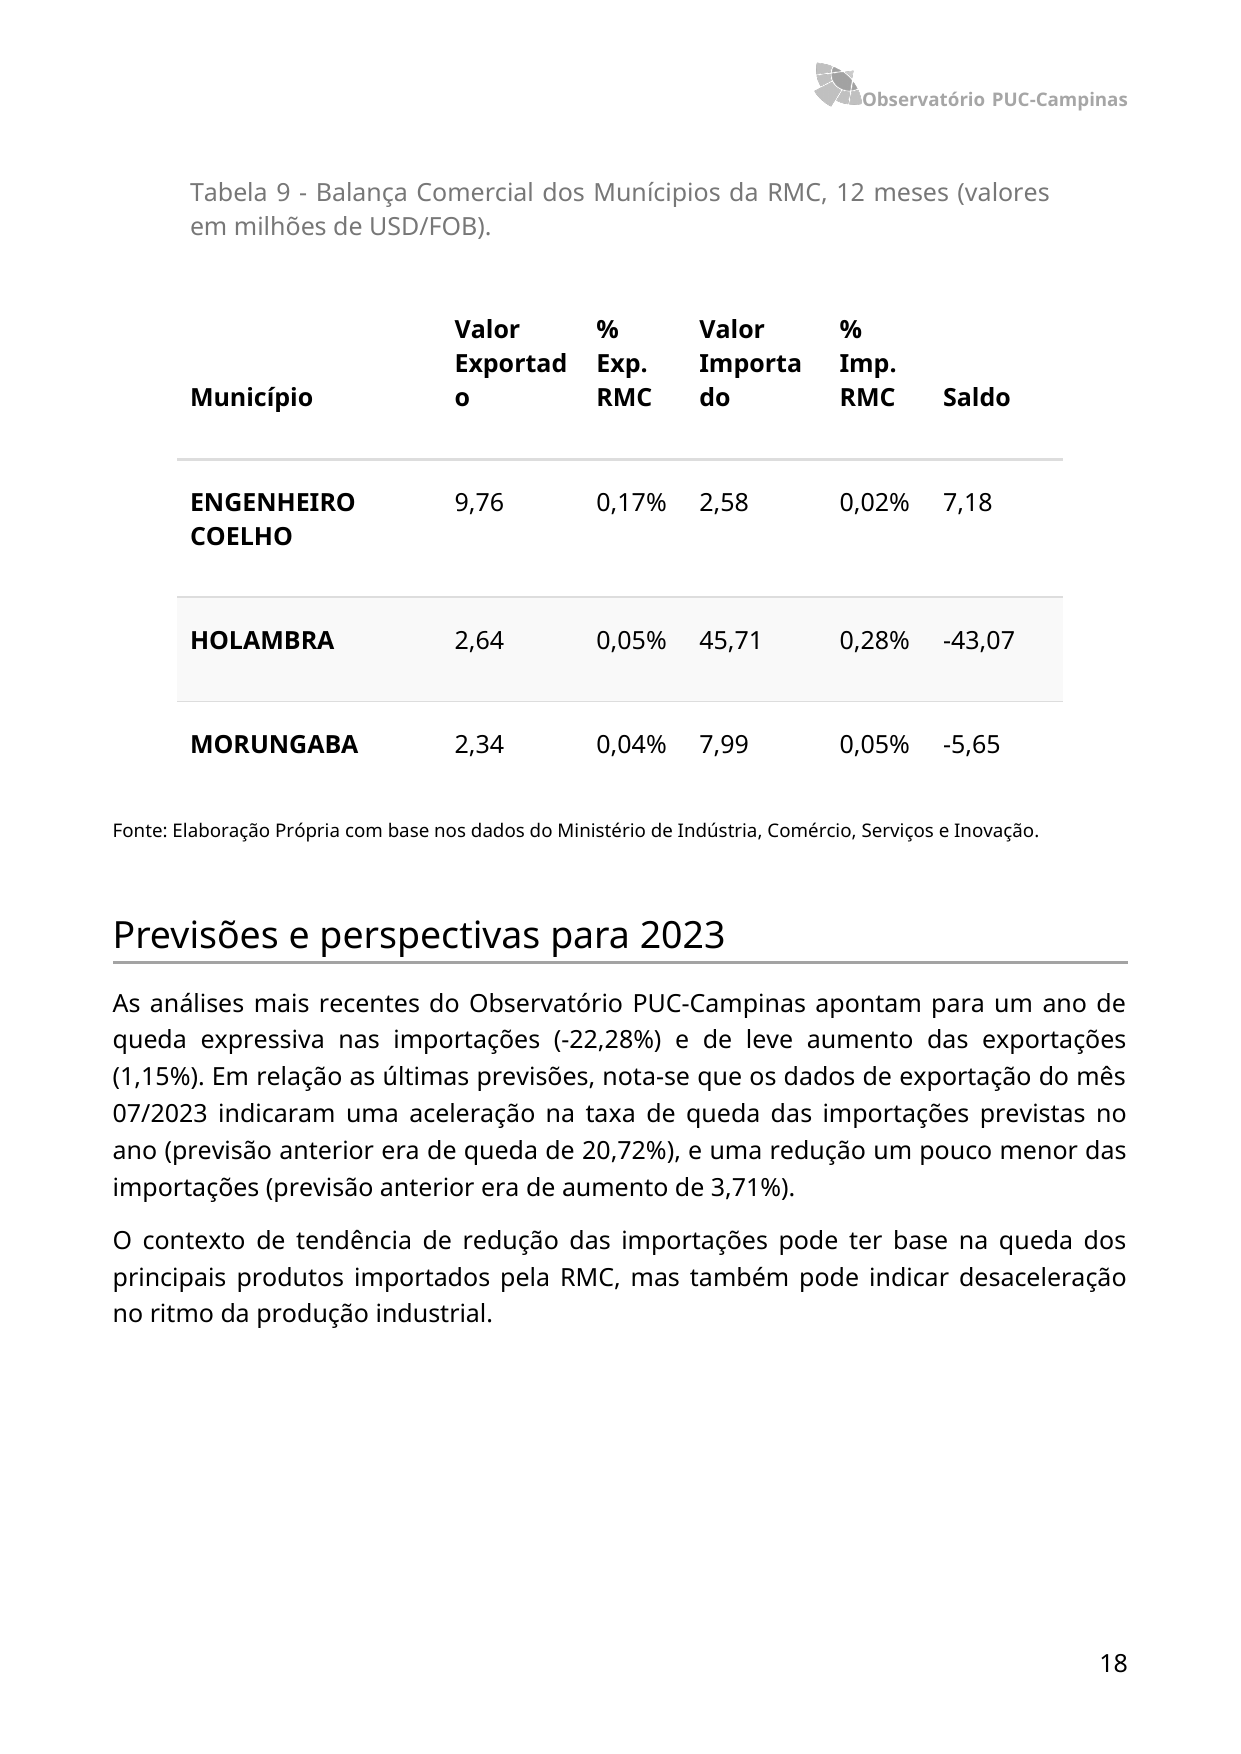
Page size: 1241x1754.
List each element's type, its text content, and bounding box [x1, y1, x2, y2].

table_cell -43,07 [930, 598, 1063, 701]
table_cell 2,34 [442, 702, 584, 805]
table_cell -5,65 [930, 702, 1063, 805]
table_cell Valor Exportado [442, 287, 584, 458]
table_cell Município [177, 287, 442, 458]
table_cell 0,17% [584, 461, 687, 596]
table_cell 0,02% [827, 461, 930, 596]
table_cell Saldo [930, 287, 1063, 458]
table_cell % Exp. RMC [584, 287, 687, 458]
table_cell 2,64 [442, 598, 584, 701]
table_header Tabela 9 - Balança Comercial dos Munícipios da RMC, 12 meses (valores em milhões de USD/FOB). [177, 150, 1063, 287]
table_cell 0,05% [827, 702, 930, 805]
text O contexto de tendência de redução das importações pode ter base na queda dos principais produtos importados pela RMC, mas também pode indicar desaceleração no ritmo da produção industrial. [112, 1223, 1128, 1330]
table_cell ENGENHEIRO COELHO [177, 461, 442, 596]
table_cell 0,28% [827, 598, 930, 701]
table_cell MORUNGABA [177, 702, 442, 805]
text Fonte: Elaboração Própria com base nos dados do Ministério de Indústria, Comércio, Serviços e Inovação. [112, 817, 1128, 843]
table_cell Valor Importado [687, 287, 827, 458]
table_cell 7,18 [930, 461, 1063, 596]
table_cell 0,04% [584, 702, 687, 805]
table_cell 2,58 [687, 461, 827, 596]
table_cell 45,71 [687, 598, 827, 701]
table_cell % Imp. RMC [827, 287, 930, 458]
table_cell 9,76 [442, 461, 584, 596]
table_cell HOLAMBRA [177, 598, 442, 701]
subtitle Previsões e perspectivas para 2023 [112, 908, 1128, 964]
table_cell 7,99 [687, 702, 827, 805]
text As análises mais recentes do Observatório PUC-Campinas apontam para um ano de queda expressiva nas importações (-22,28%) e de leve aumento das exportações (1,15%). Em relação as últimas previsões, nota-se que os dados de exportação do mês 07/2023 indicaram uma aceleração na taxa de queda das importações previstas no ano (previsão anterior era de queda de 20,72%), e uma redução um pouco menor das importações (previsão anterior era de aumento de 3,71%). [112, 985, 1128, 1203]
table_cell 0,05% [584, 598, 687, 701]
